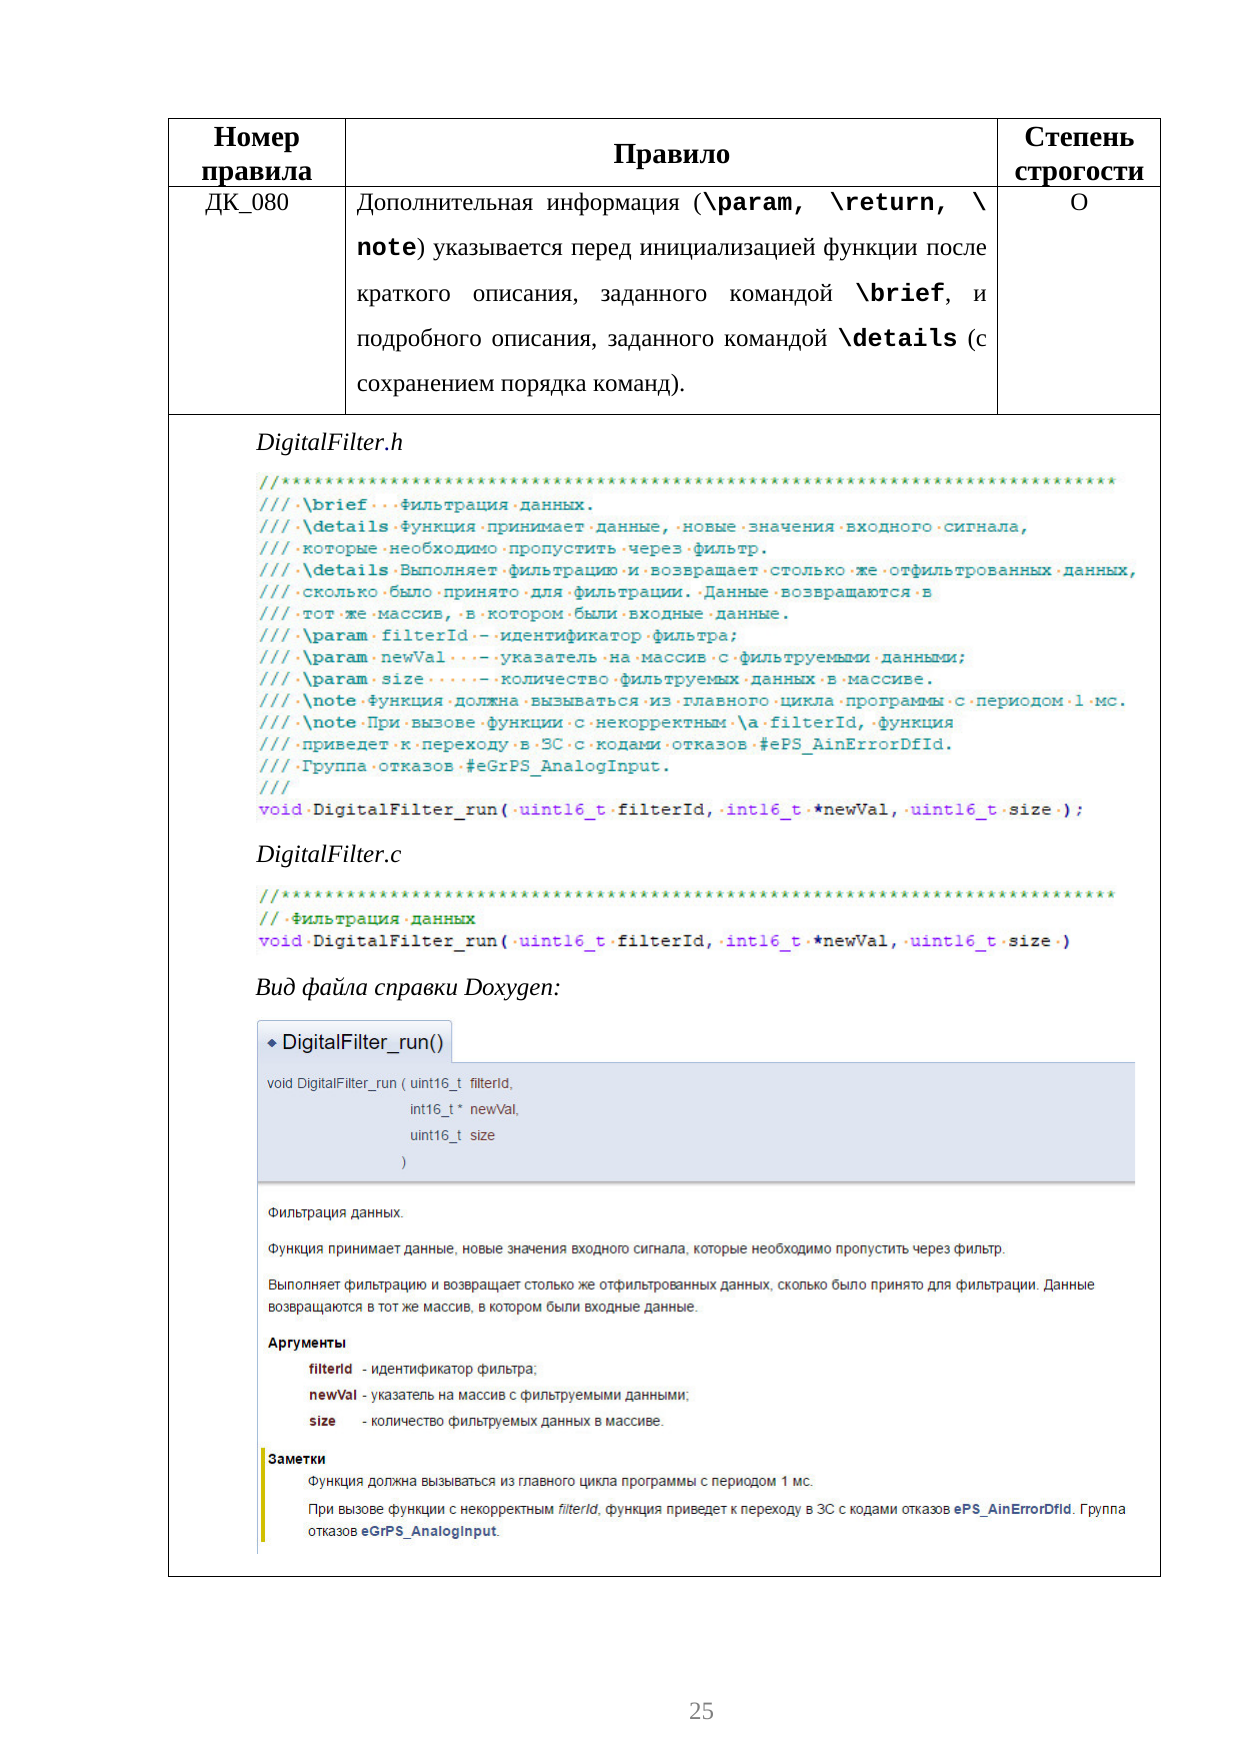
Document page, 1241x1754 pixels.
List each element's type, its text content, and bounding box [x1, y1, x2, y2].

picture [255, 1017, 1136, 1554]
picture [256, 472, 1139, 823]
table_cell О [998, 187, 1160, 413]
table_cell [169, 187, 345, 413]
table_header Степень строгости [998, 119, 1160, 186]
table_cell Дополнительная информация (\param, \return, \note) указывается перед инициализацией функции после краткого описания, заданного командой \brief, и подробного описания, заданного командой \details (c сохранением порядка команд). [346, 187, 997, 413]
table_header Правило [346, 119, 997, 186]
table_cell DigitalFilter.h DigitalFilter.с Вид файла справки Doxygen: [169, 415, 1160, 1576]
picture [256, 885, 1118, 956]
table_header Номер правила [169, 119, 345, 186]
